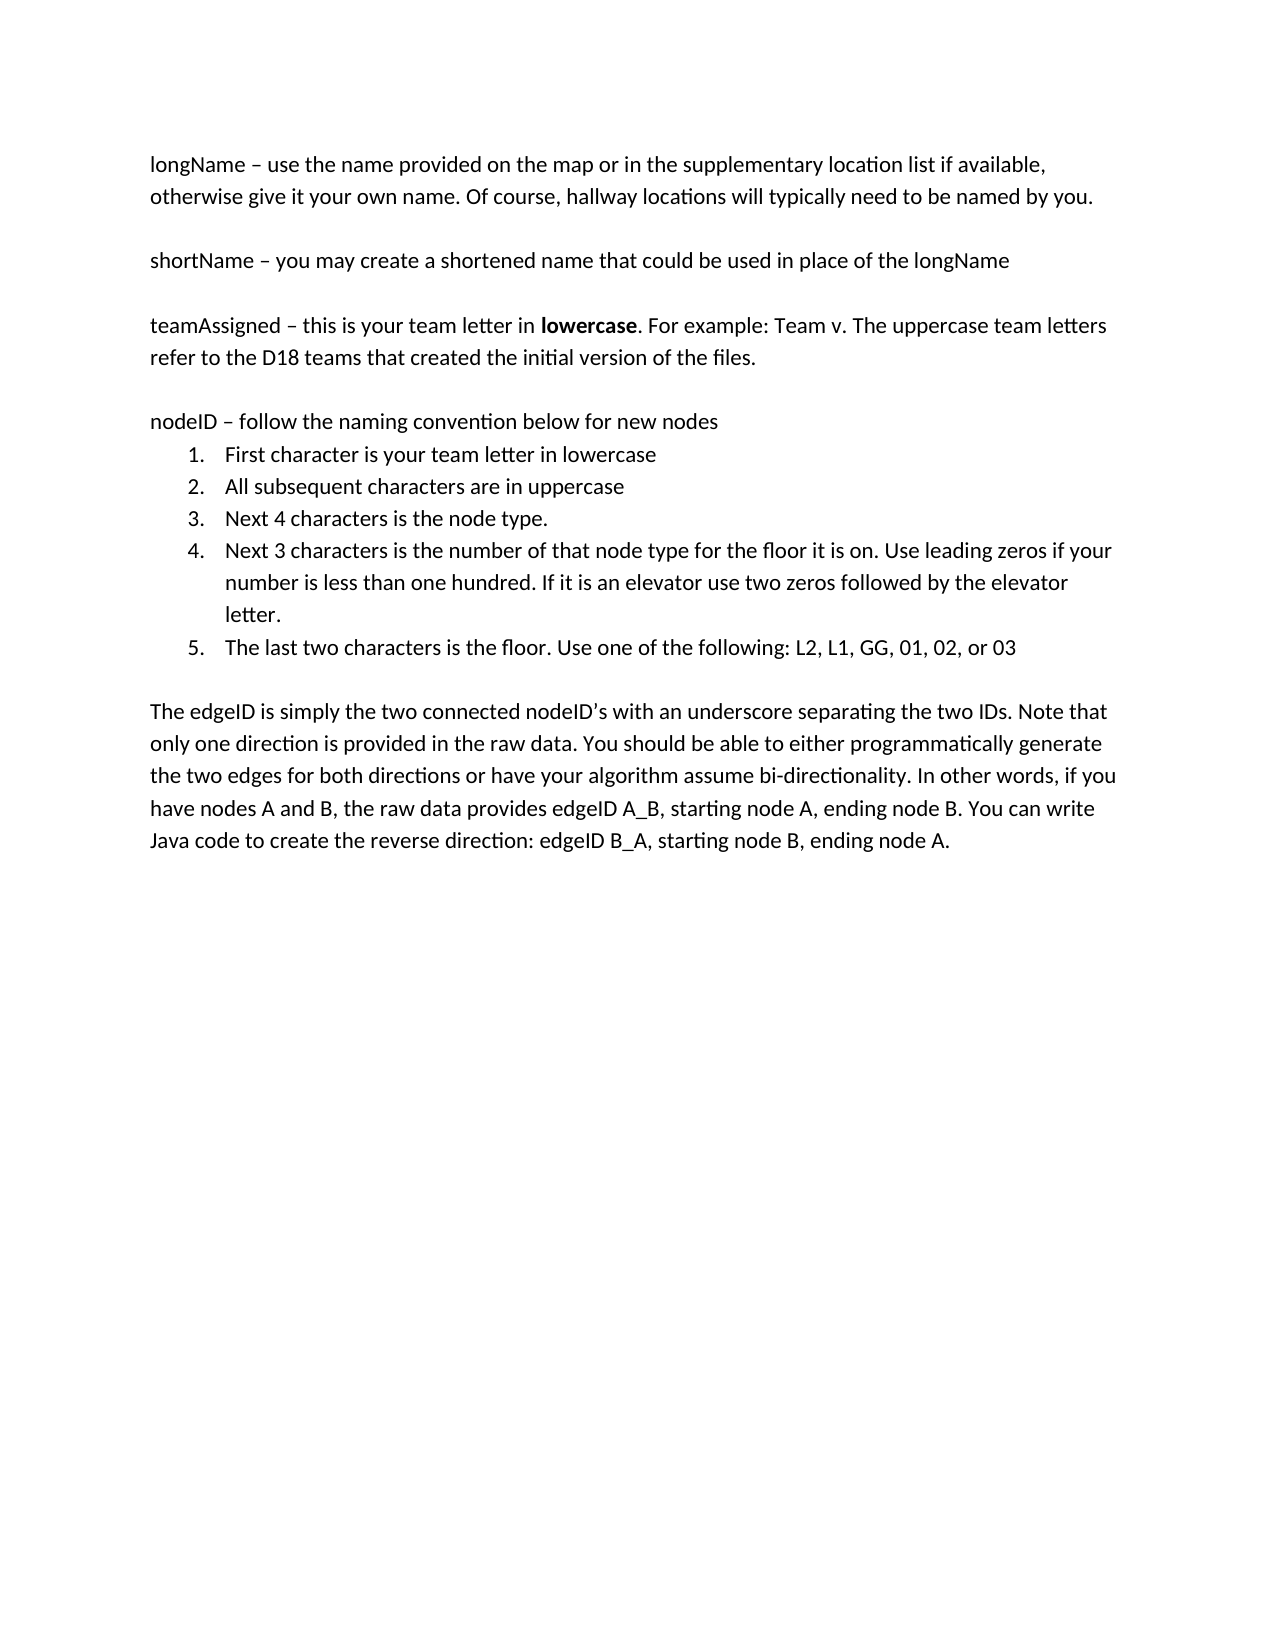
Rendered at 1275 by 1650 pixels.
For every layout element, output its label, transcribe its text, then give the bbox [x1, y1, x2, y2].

text nodeID – follow the naming convention below for new nodes [150, 407, 1125, 436]
list First character is your team letter in lowercase [187, 440, 1125, 468]
text shortName – you may create a shortened name that could be used in place of the longName [150, 247, 1125, 274]
list The last two characters is the floor. Use one of the following: L2, L1, GG, 01, 02, or 03 [187, 633, 1125, 661]
text longName – use the name provided on the map or in the supplementary location list if available, otherwise give it your own name. Of course, hallway locations will typically need to be named by you. [150, 150, 1125, 210]
list Next 4 characters is the node type. [187, 504, 1125, 532]
list Next 3 characters is the number of that node type for the floor it is on. Use leading zeros if your number is less than one hundred. If it is an elevator use two zeros followed by the elevator letter. [187, 536, 1125, 629]
text The edgeID is simply the two connected nodeID’s with an underscore separating the two IDs. Note that only one direction is provided in the raw data. You should be able to either programmatically generate the two edges for both directions or have your algorithm assume bi-directionality. In other words, if you have nodes A and B, the raw data provides edgeID A_B, starting node A, ending node B. You can write Java code to create the reverse direction: edgeID B_A, starting node B, ending node A. [150, 697, 1125, 854]
text teamAssigned – this is your team letter in lowercase. For example: Team v. The uppercase team letters refer to the D18 teams that created the initial version of the files. [150, 311, 1125, 371]
list All subsequent characters are in uppercase [187, 472, 1125, 500]
